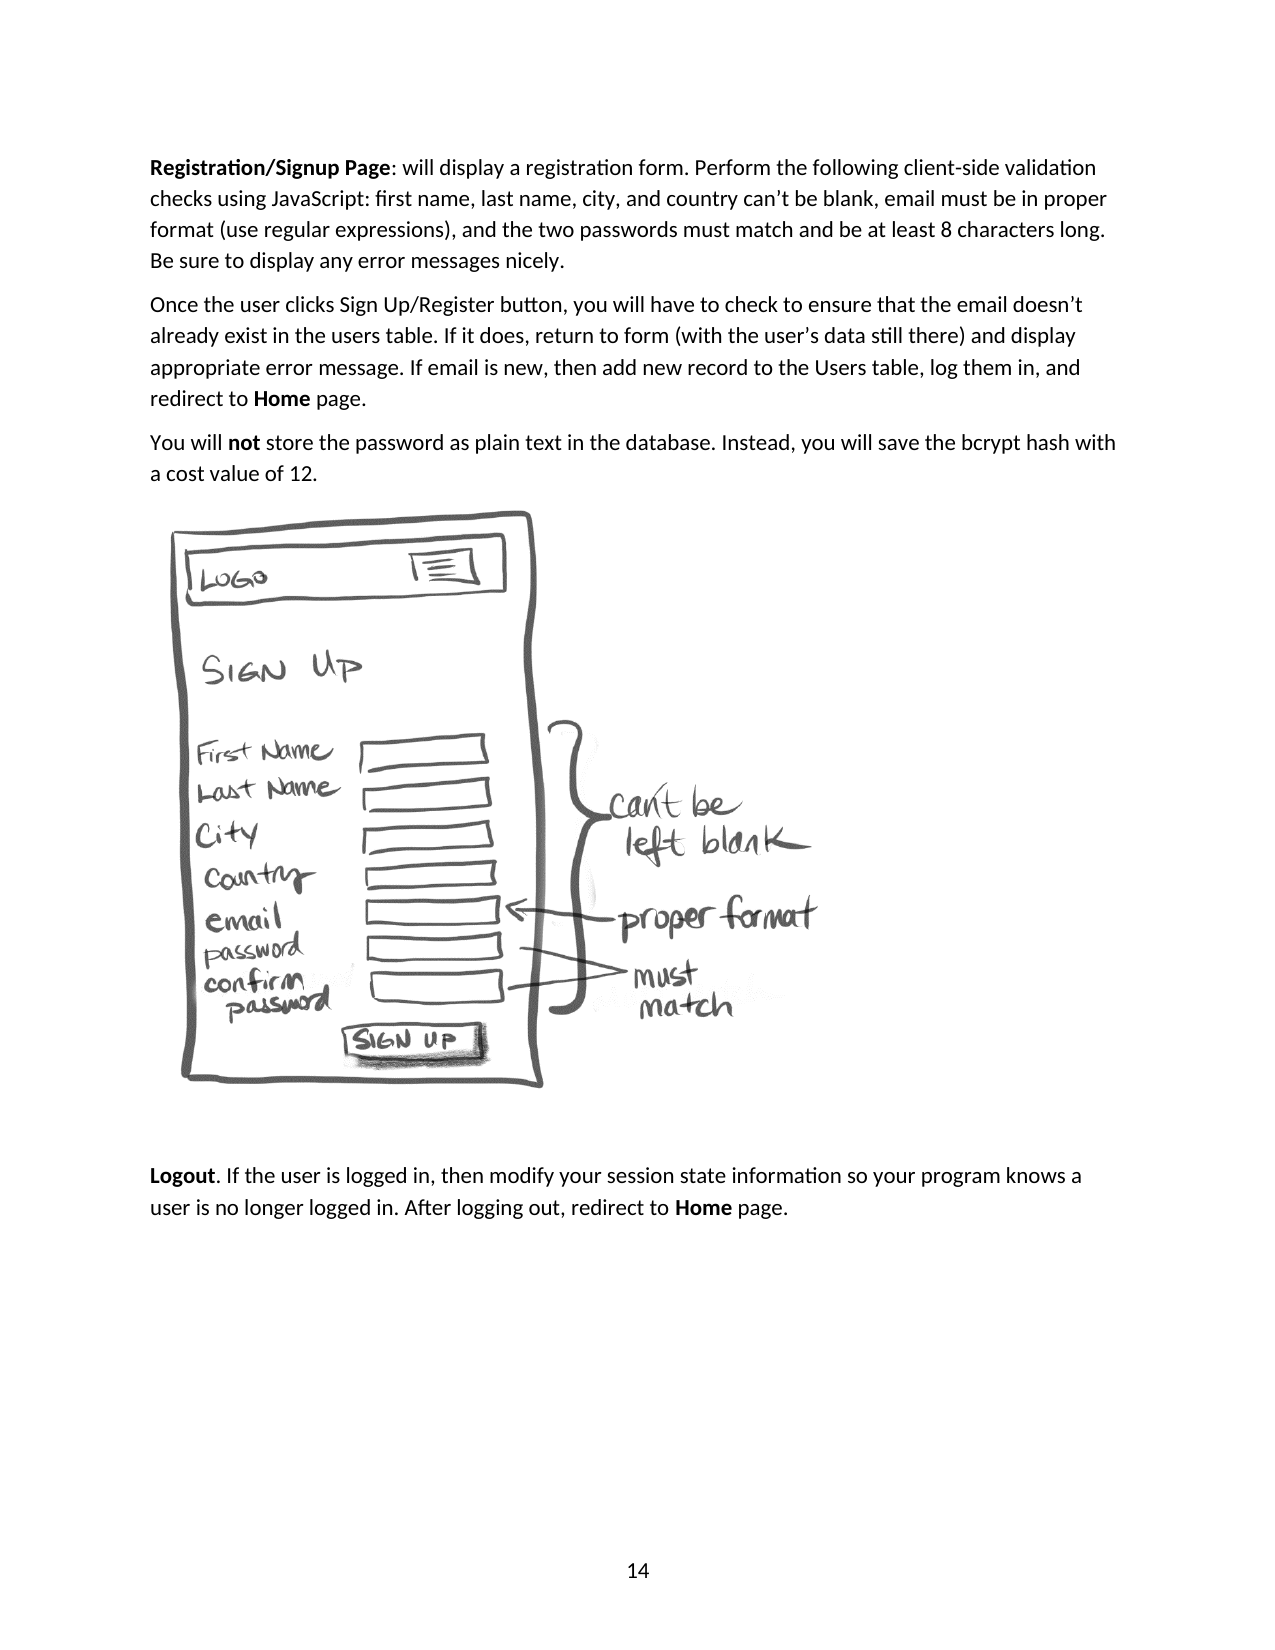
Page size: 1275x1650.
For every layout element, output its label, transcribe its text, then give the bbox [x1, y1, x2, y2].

picture [150, 500, 1053, 1103]
text You will not store the password as plain text in the database. Instead, you will save the bcrypt hash with a cost value of 12. [150, 425, 1125, 487]
text Registration/Signup Page: will display a registration form. Perform the following client-side validation checks using JavaScript: first name, last name, city, and country can’t be blank, email must be in proper format (use regular expressions), and the two passwords must match and be at least 8 characters long. Be sure to display any error messages nicely. [150, 150, 1125, 275]
text Once the user clicks Sign Up/Register button, you will have to check to ensure that the email doesn’t already exist in the users table. If it does, return to form (with the user’s data still there) and display appropriate error message. If email is new, then add new record to the Users table, log them in, and redirect to Home page. [150, 287, 1125, 412]
text Logout. If the user is logged in, then modify your session state information so your program knows a user is no longer logged in. After logging out, redirect to Home page. [150, 1159, 1125, 1221]
